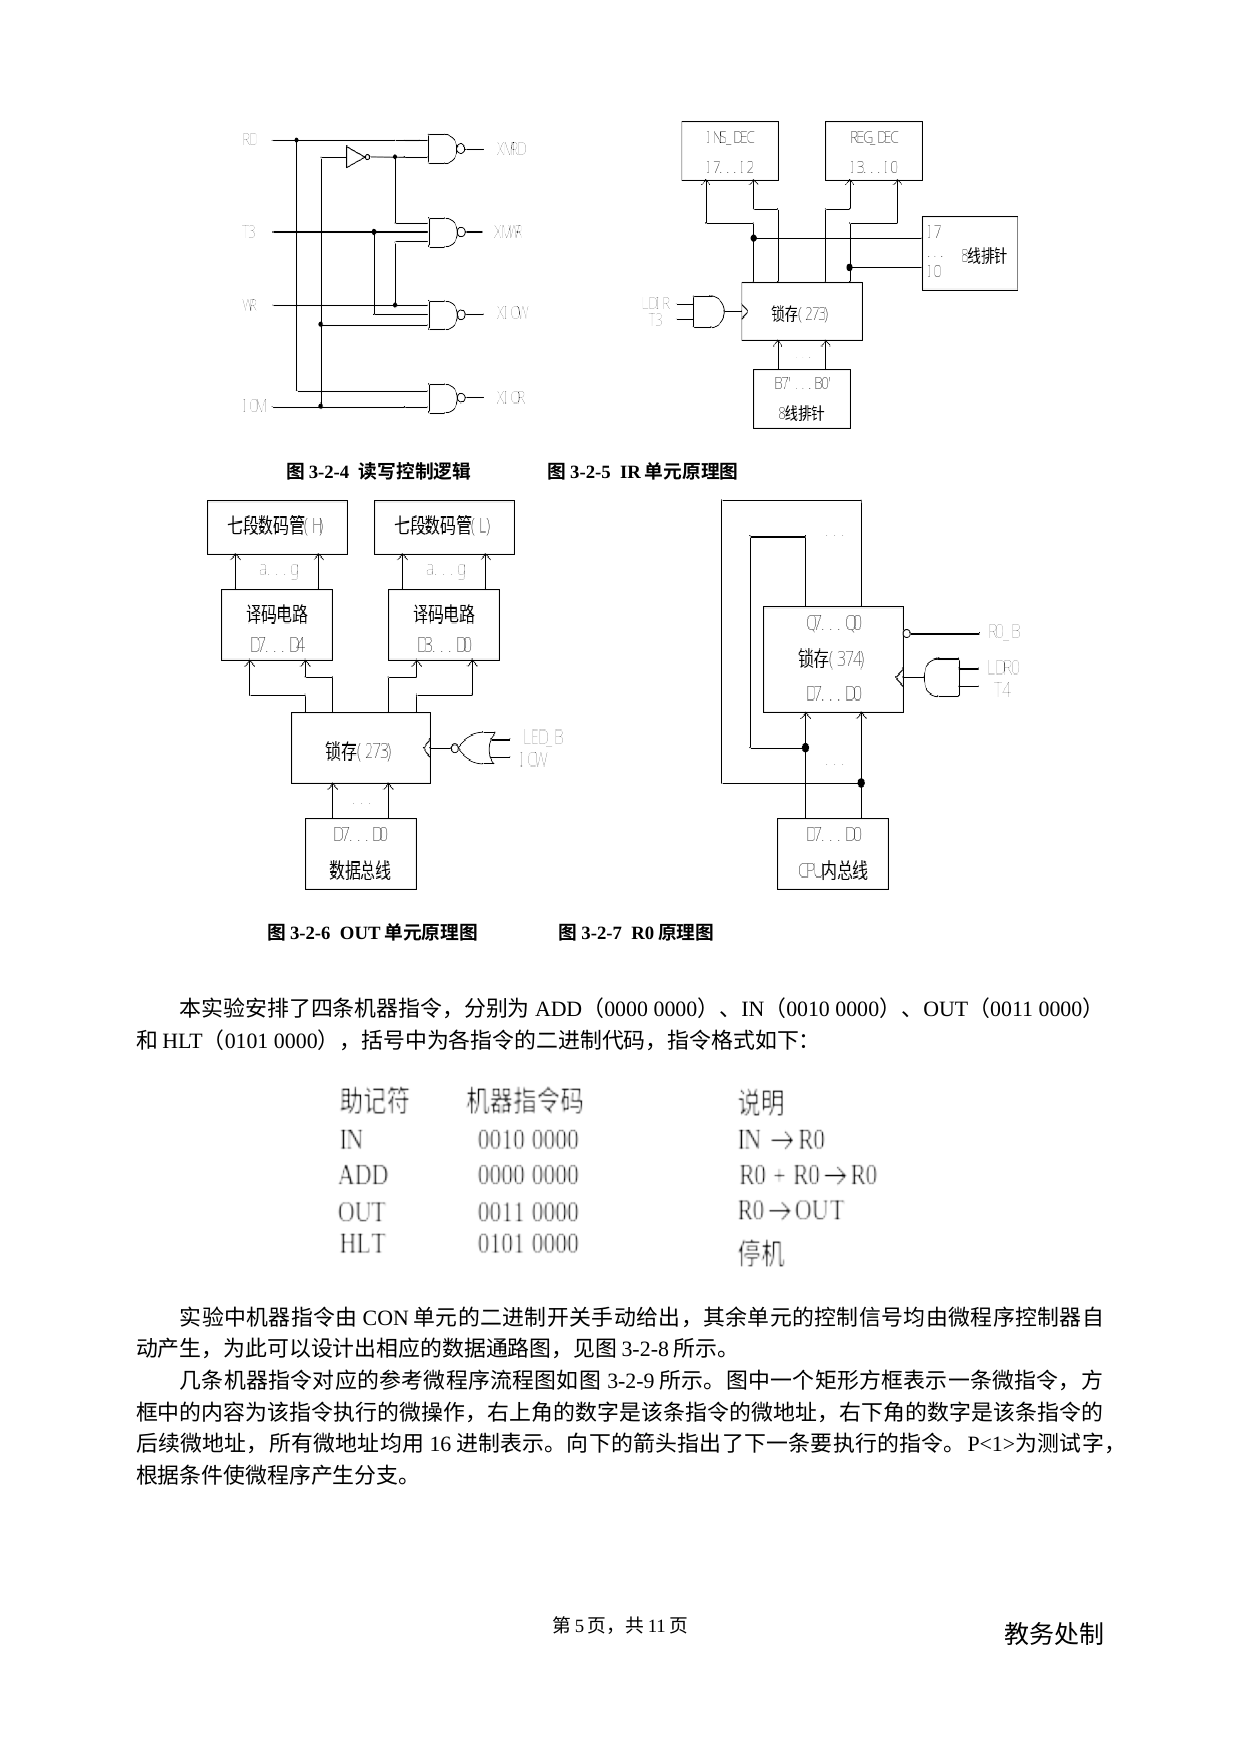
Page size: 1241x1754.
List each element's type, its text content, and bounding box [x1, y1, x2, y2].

text 图3-2-4 读写控制逻辑 图3-2-5 IR单元原理图 [136, 457, 1104, 484]
text 图3-2-6 OUT单元原理图 图3-2-7 R0原理图 [136, 918, 1104, 945]
text 实验中机器指令由CON单元的二进制开关手动给出，其余单元的控制信号均由微程序控制器自动产生，为此可以设计出相应的数据通路图，见图3-2-8所示。 [136, 1300, 1104, 1363]
text 本实验安排了四条机器指令，分别为ADD（0000 0000）、IN（0010 0000）、OUT（0011 0000）和HLT（0101 0000），括号中为各指令的二进制代码，指令格式如下： [136, 991, 1104, 1054]
text 几条机器指令对应的参考微程序流程图如图3-2-9所示。图中一个矩形方框表示一条微指令，方框中的内容为该指令执行的微操作，右上角的数字是该条指令的微地址，右下角的数字是该条指令的后续微地址，所有微地址均用16进制表示。向下的箭头指出了下一条要执行的指令。P<1>为测试字，根据条件使微程序产生分支。 [136, 1363, 1104, 1490]
